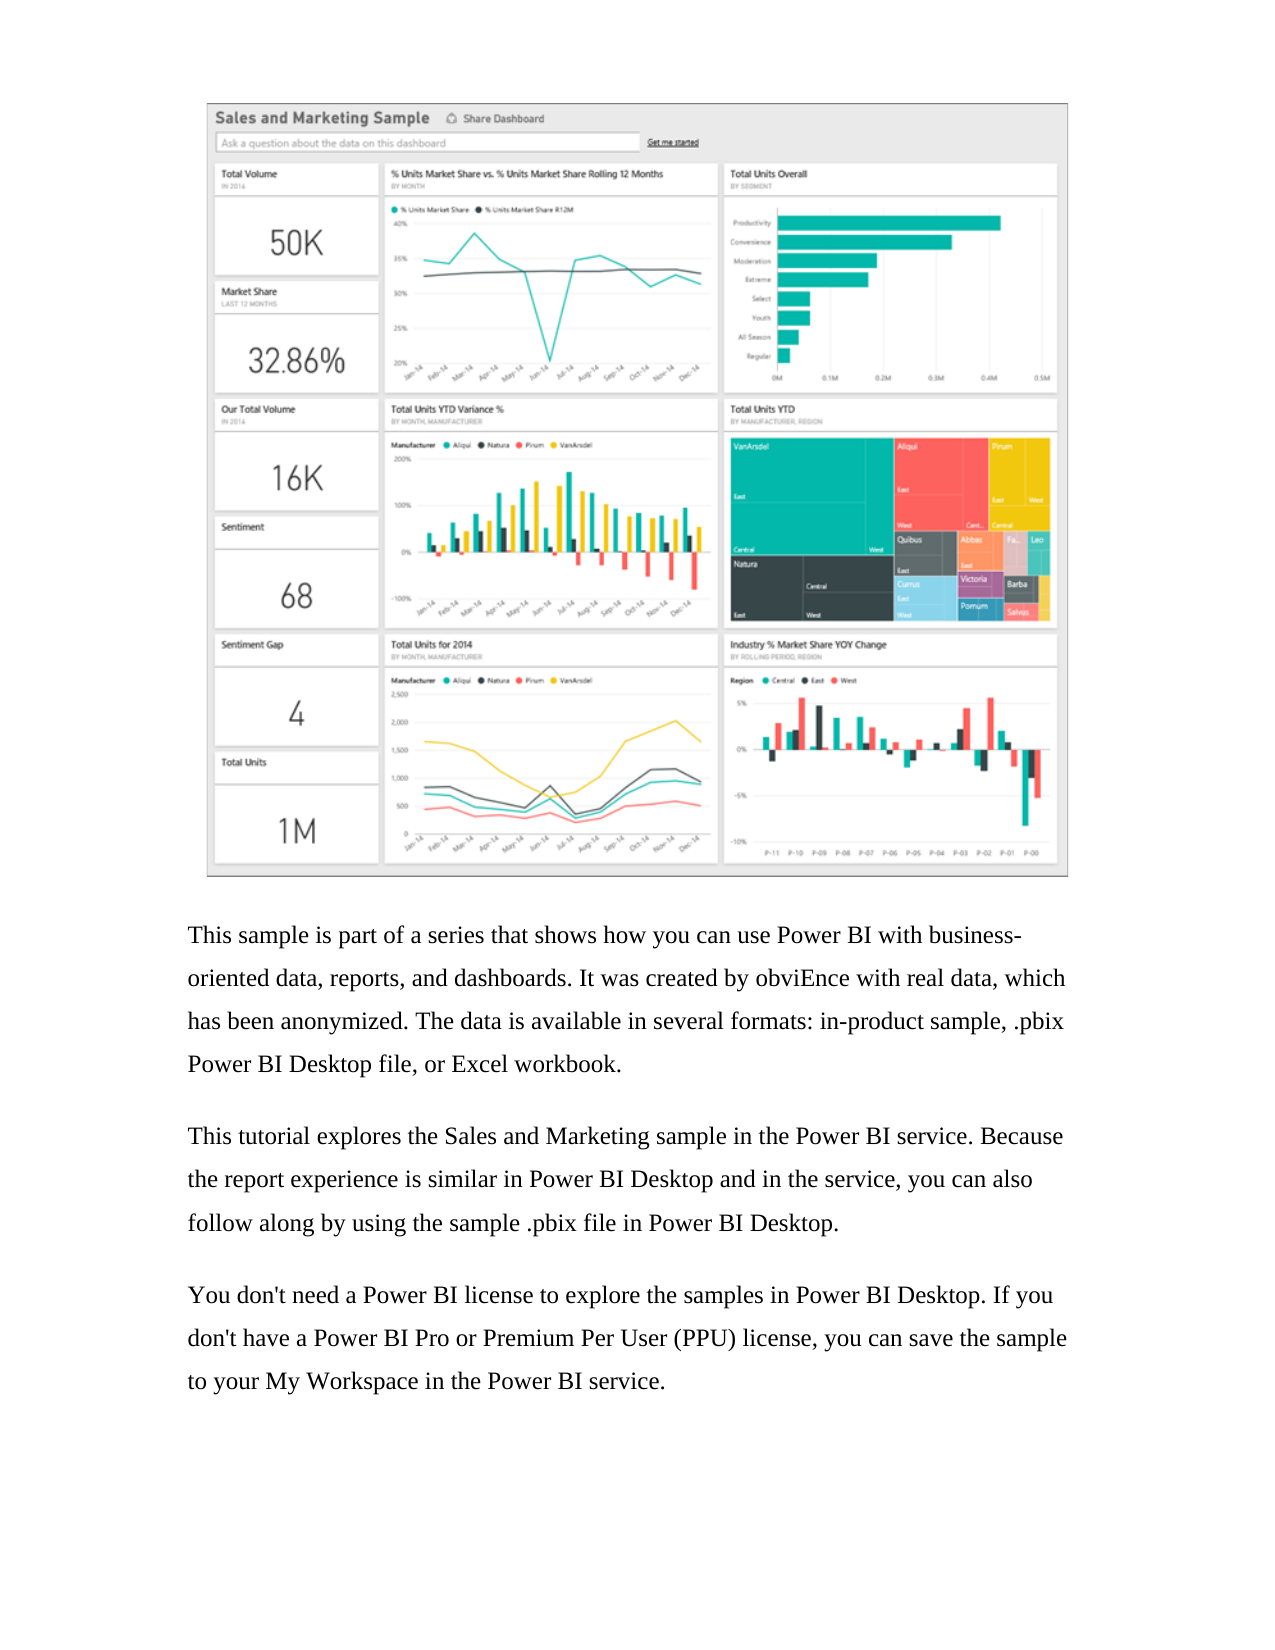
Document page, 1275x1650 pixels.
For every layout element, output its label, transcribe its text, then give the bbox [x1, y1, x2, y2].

picture [206, 103, 1069, 877]
text This sample is part of a series that shows how you can use Power BI with business-oriented data, reports, and dashboards. It was created by obviEnce with real data, which has been anonymized. The data is available in several formats: in-product sample, .pbix Power BI Desktop file, or Excel workbook. [187, 920, 1087, 1078]
text This tutorial explores the Sales and Marketing sample in the Power BI service. Because the report experience is similar in Power BI Desktop and in the service, you can also follow along by using the sample .pbix file in Power BI Desktop. [187, 1121, 1087, 1236]
text You don't need a Power BI license to explore the samples in Power BI Desktop. If you don't have a Power BI Pro or Premium Per User (PPU) license, you can save the sample to your My Workspace in the Power BI service. [187, 1280, 1087, 1395]
